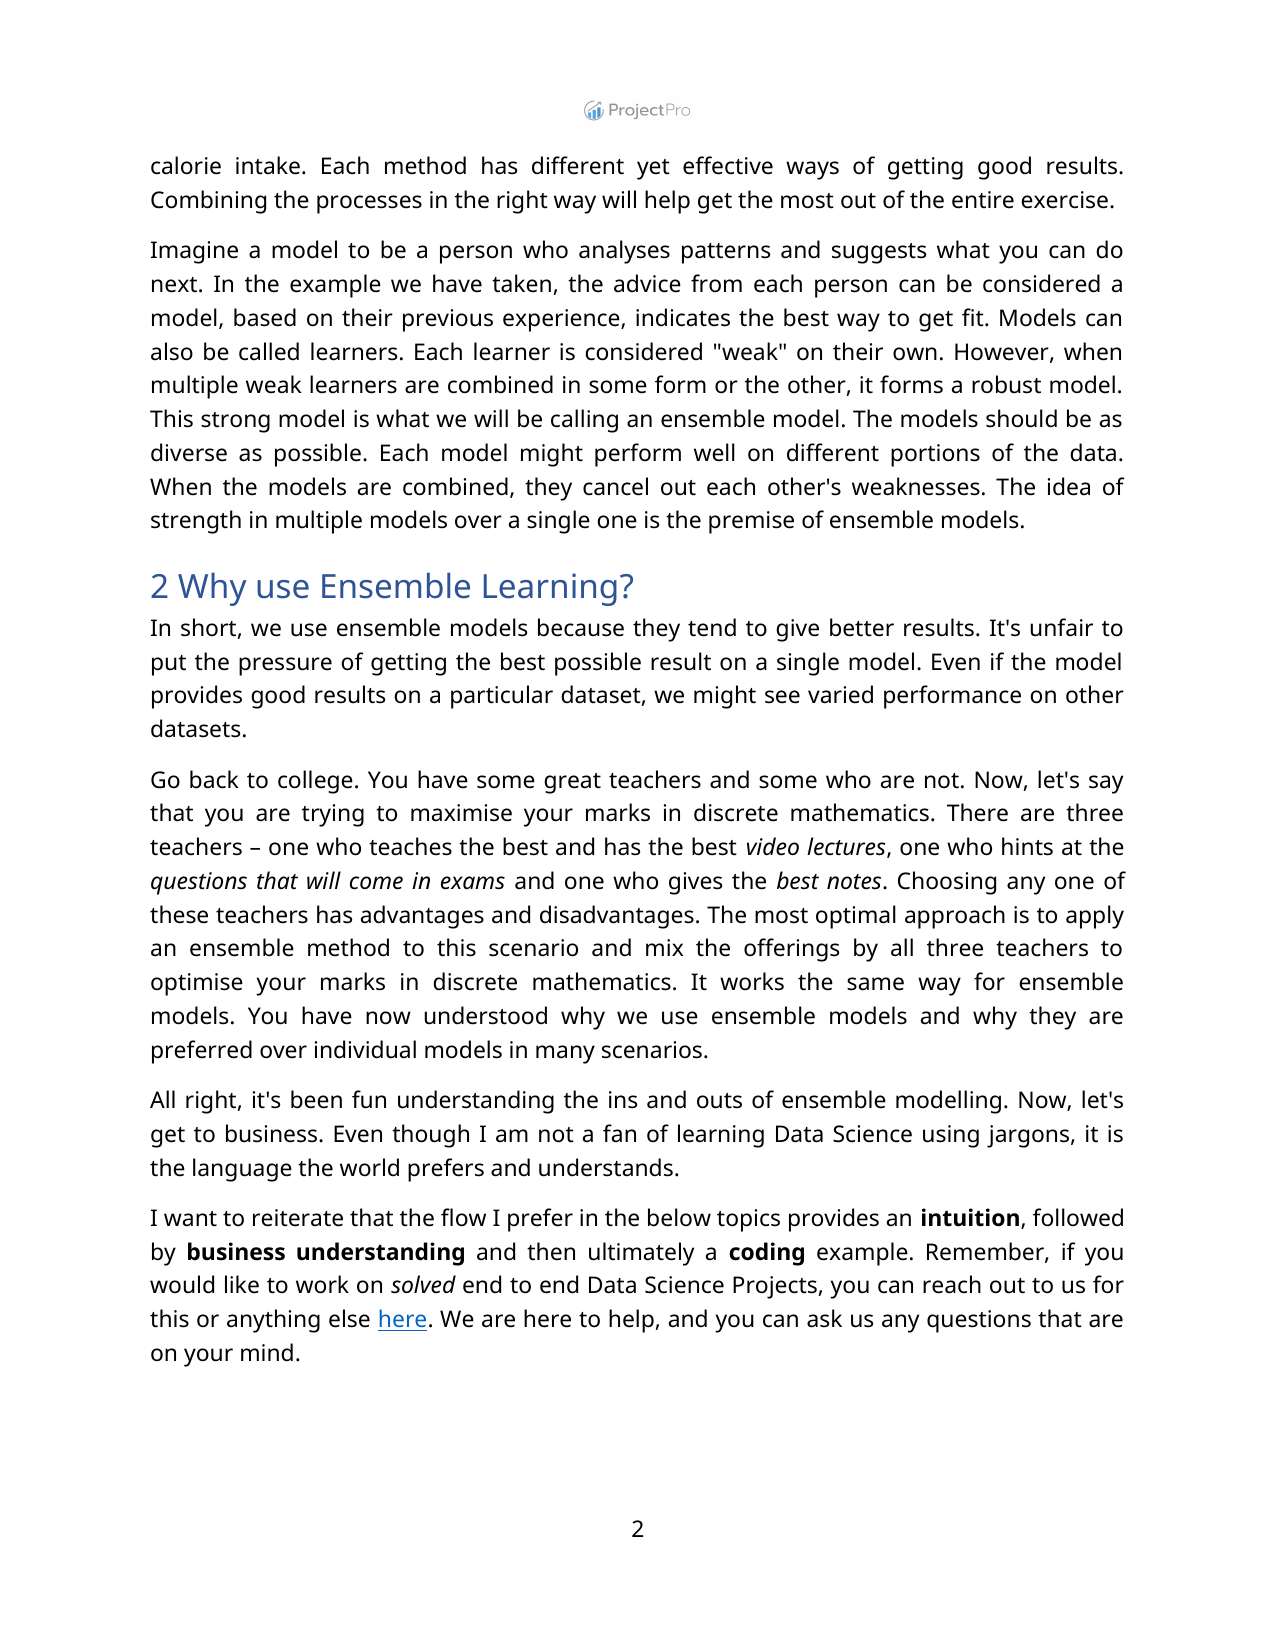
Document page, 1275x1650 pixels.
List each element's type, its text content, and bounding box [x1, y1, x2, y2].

text I want to reiterate that the flow I prefer in the below topics provides an intuition, followed by business understanding and then ultimately a coding example. Remember, if you would like to work on solved end to end Data Science Projects, you can reach out to us for this or anything else here. We are here to help, and you can ask us any questions that are on your mind. [150, 1202, 1125, 1368]
text All right, it's been fun understanding the ins and outs of ensemble modelling. Now, let's get to business. Even though I am not a fan of learning Data Science using jargons, it is the language the world prefers and understands. [150, 1084, 1125, 1183]
text In short, we use ensemble models because they tend to give better results. It's unfair to put the pressure of getting the best possible result on a single model. Even if the model provides good results on a particular dataset, we might see varied performance on other datasets. [150, 612, 1125, 744]
text Go back to college. You have some great teachers and some who are not. Now, let's say that you are trying to maximise your marks in discrete mathematics. There are three teachers – one who teaches the best and has the best video lectures, one who hints at the questions that will come in exams and one who gives the best notes. Choosing any one of these teachers has advantages and disadvantages. The most optimal approach is to apply an ensemble method to this scenario and mix the offerings by all three teachers to optimise your marks in discrete mathematics. It works the same way for ensemble models. You have now understood why we use ensemble models and why they are preferred over individual models in many scenarios. [150, 763, 1125, 1065]
subtitle 2 Why use Ensemble Learning? [150, 563, 1125, 608]
picture [582, 75, 693, 149]
text Imagine a model to be a person who analyses patterns and suggests what you can do next. In the example we have taken, the advice from each person can be considered a model, based on their previous experience, indicates the best way to get fit. Models can also be called learners. Each learner is considered "weak" on their own. However, when multiple weak learners are combined in some form or the other, it forms a robust model. This strong model is what we will be calling an ensemble model. The models should be as diverse as possible. Each model might perform well on different portions of the data. When the models are combined, they cancel out each other's weaknesses. The idea of strength in multiple models over a single one is the premise of ensemble models. [150, 234, 1125, 535]
